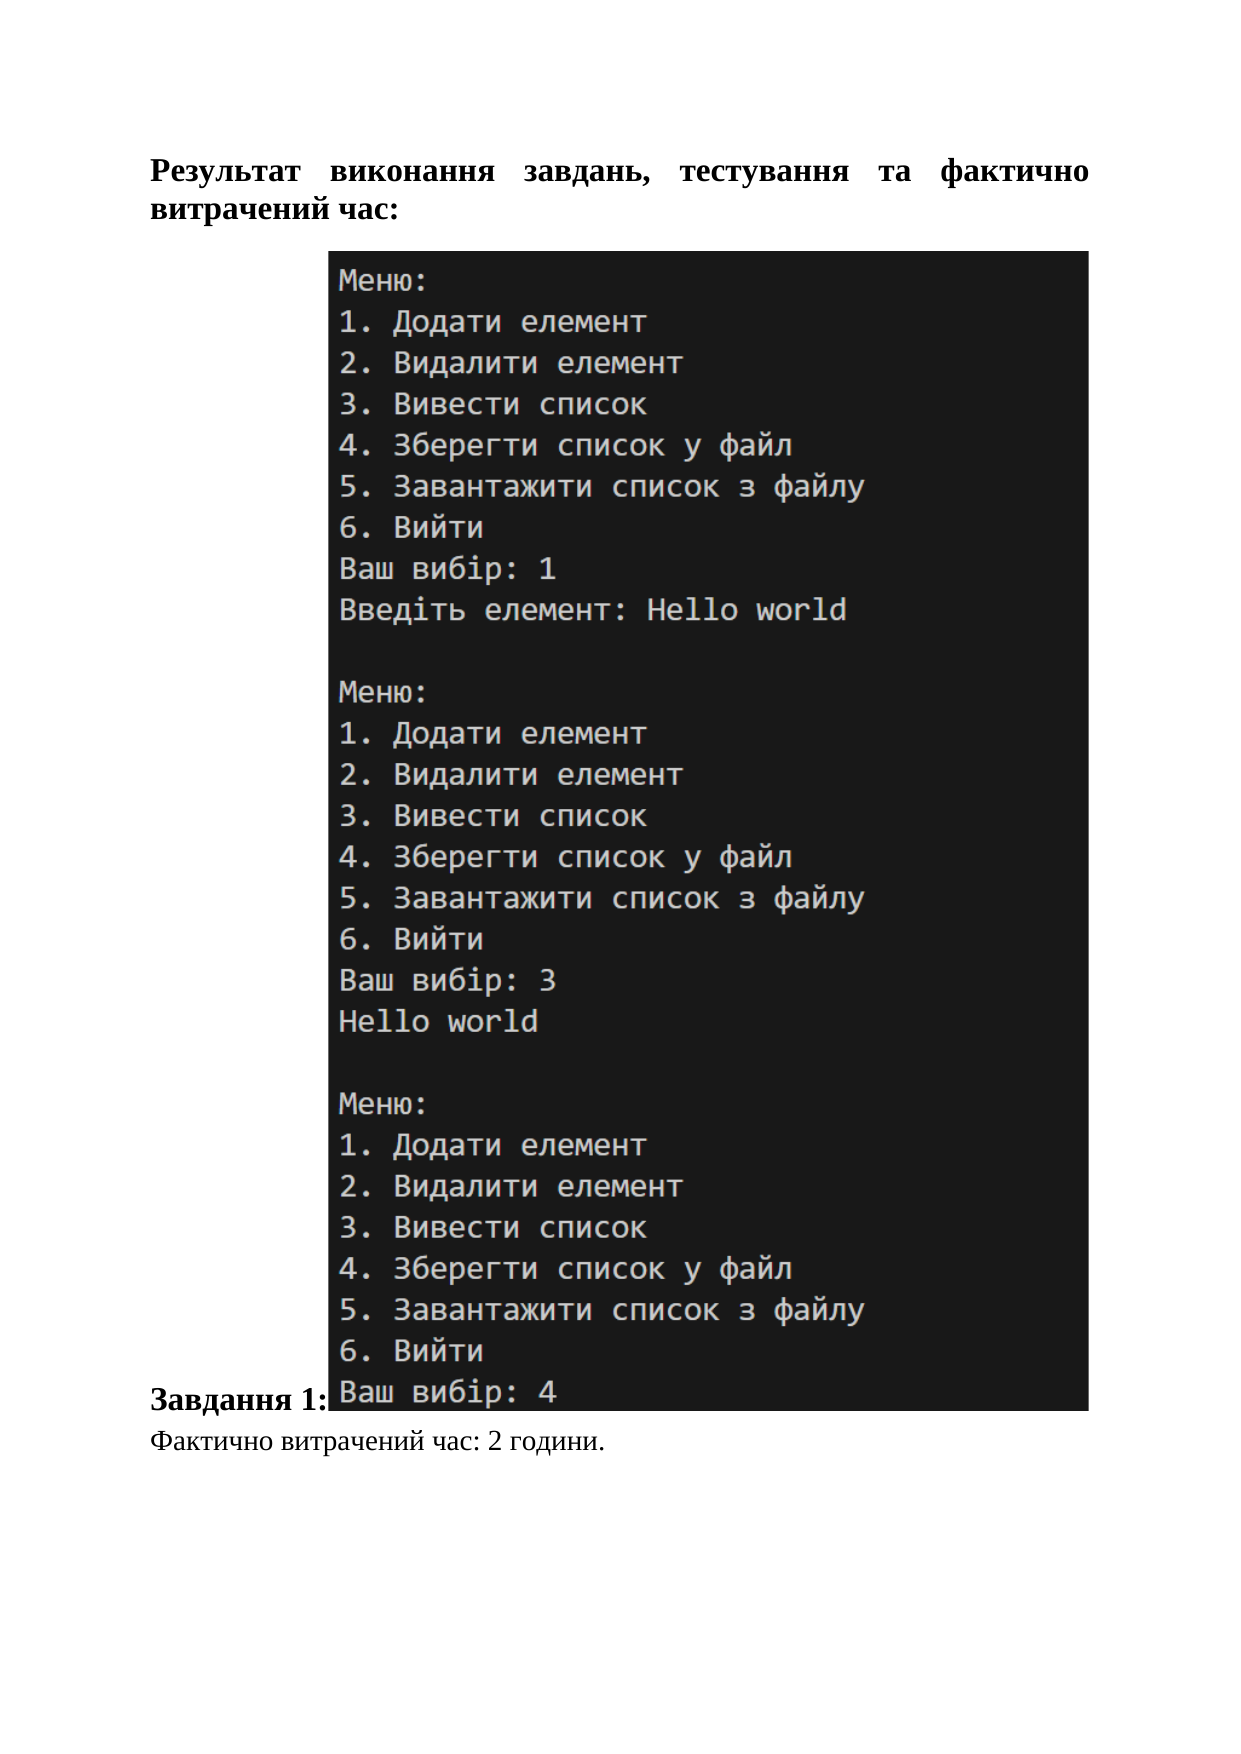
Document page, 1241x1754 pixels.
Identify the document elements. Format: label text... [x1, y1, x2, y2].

subtitle Результат виконання завдань, тестування та фактично витрачений час: [150, 150, 1090, 227]
text Фактично витрачений час: 2 години. [150, 1423, 1090, 1457]
picture [328, 251, 1089, 1411]
